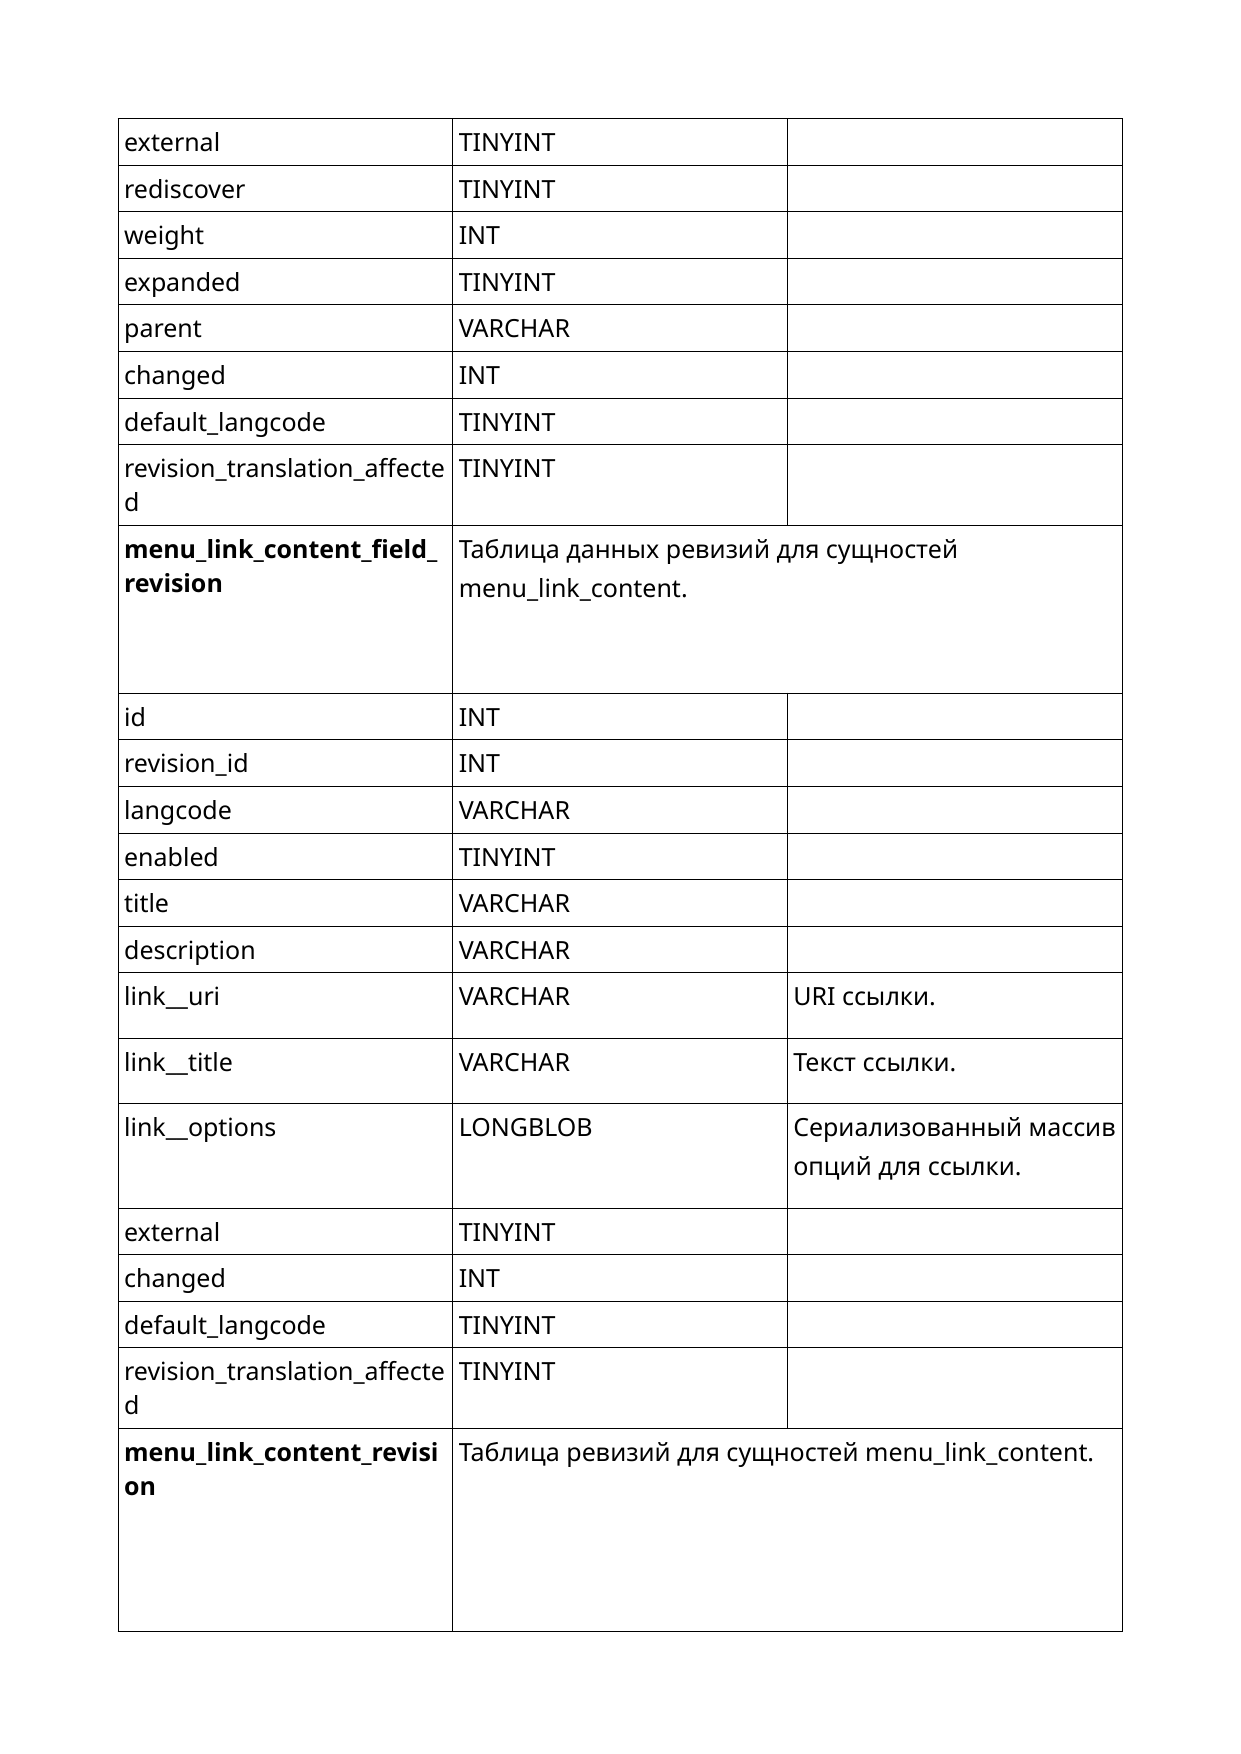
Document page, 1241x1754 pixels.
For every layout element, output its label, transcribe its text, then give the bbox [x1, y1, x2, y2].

table_cell VARCHAR [453, 880, 787, 926]
table_cell default_langcode [119, 1302, 452, 1347]
table_cell external [119, 119, 452, 165]
table_cell [788, 1348, 1122, 1428]
table_cell TINYINT [453, 1209, 787, 1254]
table_cell link__uri [119, 973, 452, 1037]
table_cell link__options [119, 1104, 452, 1207]
table_cell TINYINT [453, 1348, 787, 1428]
table_cell INT [453, 694, 787, 739]
table_cell title [119, 880, 452, 926]
table_cell TINYINT [453, 259, 787, 304]
table_cell parent [119, 305, 452, 351]
table_header [788, 740, 1122, 786]
table_cell TINYINT [453, 166, 787, 211]
table_cell INT [453, 352, 787, 397]
table_cell [788, 1302, 1122, 1347]
table_cell Сериализованный массив опций для ссылки. [788, 1104, 1122, 1207]
table_header revision_id [119, 740, 452, 786]
table_cell menu_link_content_field_revision [119, 526, 452, 693]
table_cell VARCHAR [453, 1039, 787, 1103]
table_cell rediscover [119, 166, 452, 211]
table_cell external [119, 1209, 452, 1254]
table_cell [788, 1209, 1122, 1254]
table_cell [788, 399, 1122, 444]
table_cell Текст ссылки. [788, 1039, 1122, 1103]
table_cell expanded [119, 259, 452, 304]
table_cell TINYINT [453, 834, 787, 879]
table_cell description [119, 927, 452, 972]
table_cell menu_link_content_revision [119, 1429, 452, 1631]
table_cell TINYINT [453, 445, 787, 525]
table_cell [788, 1255, 1122, 1301]
table_cell VARCHAR [453, 927, 787, 972]
table_cell [788, 834, 1122, 879]
table_cell TINYINT [453, 1302, 787, 1347]
table_cell [788, 119, 1122, 165]
table_cell [788, 212, 1122, 258]
table_cell [788, 305, 1122, 351]
table_cell [788, 880, 1122, 926]
table_cell TINYINT [453, 119, 787, 165]
table_cell link__title [119, 1039, 452, 1103]
table_cell VARCHAR [453, 305, 787, 351]
table_cell changed [119, 352, 452, 397]
table_cell [788, 694, 1122, 739]
table_cell LONGBLOB [453, 1104, 787, 1207]
table_cell id [119, 694, 452, 739]
table_cell TINYINT [453, 399, 787, 444]
table_header INT [453, 740, 787, 786]
table_cell [788, 259, 1122, 304]
table_cell [788, 166, 1122, 211]
table_cell weight [119, 212, 452, 258]
table_cell VARCHAR [453, 973, 787, 1037]
table_cell URI ссылки. [788, 973, 1122, 1037]
table_cell Таблица данных ревизий для сущностей menu_link_content. [453, 526, 1122, 693]
table_cell INT [453, 1255, 787, 1301]
table_cell langcode [119, 787, 452, 832]
table_cell [788, 787, 1122, 832]
table_cell Таблица ревизий для сущностей menu_link_content. [453, 1429, 1122, 1631]
table_cell changed [119, 1255, 452, 1301]
table_cell [788, 927, 1122, 972]
table_cell [788, 352, 1122, 397]
table_cell default_langcode [119, 399, 452, 444]
table_cell revision_translation_affected [119, 445, 452, 525]
table_cell INT [453, 212, 787, 258]
table_cell VARCHAR [453, 787, 787, 832]
table_cell enabled [119, 834, 452, 879]
table_cell [788, 445, 1122, 525]
table_cell revision_translation_affected [119, 1348, 452, 1428]
